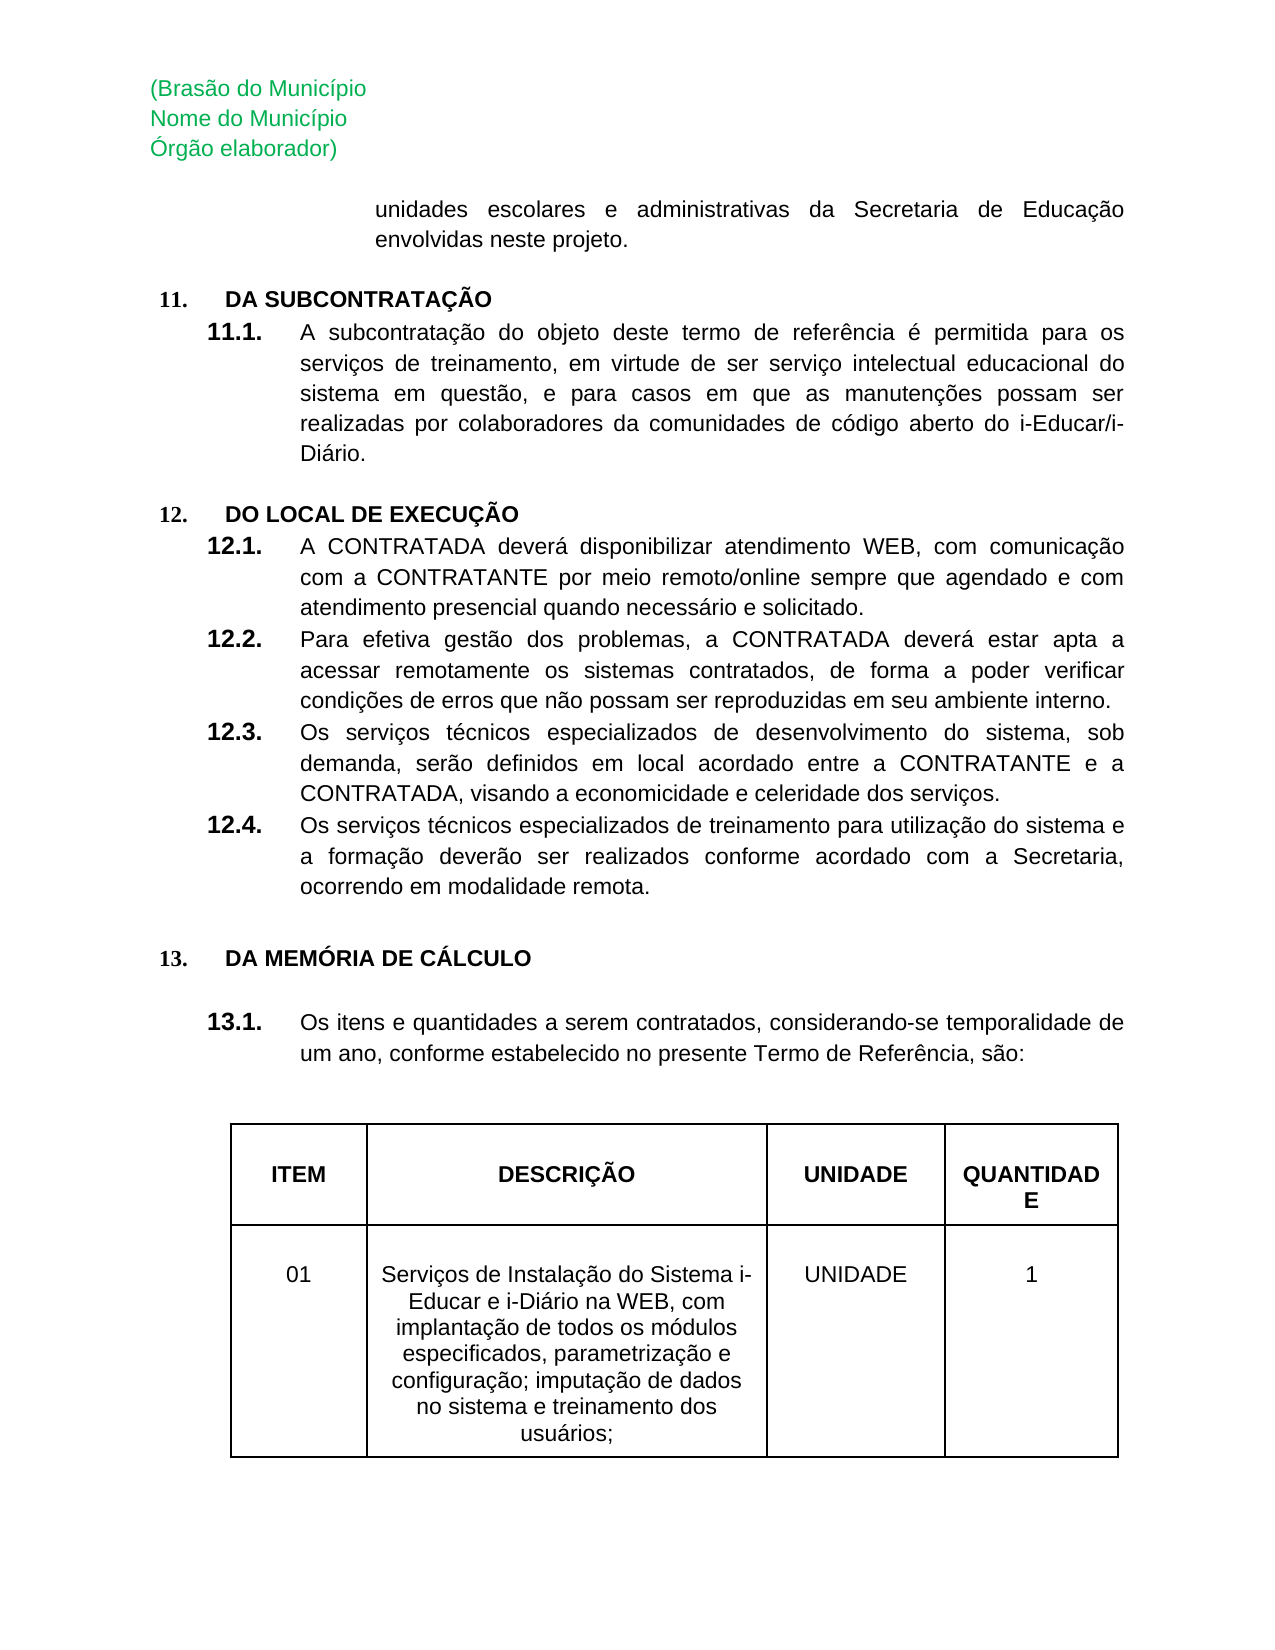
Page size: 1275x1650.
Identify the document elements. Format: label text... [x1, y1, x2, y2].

table_header DESCRIÇÃO [368, 1125, 766, 1224]
list Os itens e quantidades a serem contratados, considerando-se temporalidade de um ano, conforme estabelecido no presente Termo de Referência, são: [262, 1007, 1125, 1066]
table_cell Serviços de Instalação do Sistema i-Educar e i-Diário na WEB, com implantação de todos os módulos especificados, parametrização e configuração; imputação de dados no sistema e treinamento dos usuários; [368, 1226, 766, 1456]
table_cell 01 [232, 1226, 366, 1456]
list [337, 196, 1125, 252]
table_header UNIDADE [768, 1125, 944, 1224]
list A CONTRATADA deverá disponibilizar atendimento WEB, com comunicação com a CONTRATANTE por meio remoto/online sempre que agendado e com atendimento presencial quando necessário e solicitado. [262, 531, 1125, 620]
table_cell UNIDADE [768, 1226, 944, 1456]
list Os serviços técnicos especializados de treinamento para utilização do sistema e a formação deverão ser realizados conforme acordado com a Secretaria, ocorrendo em modalidade remota. [262, 810, 1125, 899]
table_cell 1 [946, 1226, 1117, 1456]
list Para efetiva gestão dos problemas, a CONTRATADA deverá estar apta a acessar remotamente os sistemas contratados, de forma a poder verificar condições de erros que não possam ser reproduzidas em seu ambiente interno. [262, 624, 1125, 713]
table_header ITEM [232, 1125, 366, 1224]
list A subcontratação do objeto deste termo de referência é permitida para os serviços de treinamento, em virtude de ser serviço intelectual educacional do sistema em questão, e para casos em que as manutenções possam ser realizadas por colaboradores da comunidades de código aberto do i-Educar/i-Diário. [262, 317, 1125, 466]
list Os serviços técnicos especializados de desenvolvimento do sistema, sob demanda, serão definidos em local acordado entre a CONTRATANTE e a CONTRATADA, visando a economicidade e celeridade dos serviços. [262, 717, 1125, 806]
subtitle DA MEMÓRIA DE CÁLCULO [187, 945, 1125, 971]
table_header QUANTIDADE [946, 1125, 1117, 1224]
subtitle DO LOCAL DE EXECUÇÃO [187, 501, 1125, 527]
subtitle DA SUBCONTRATAÇÃO [187, 286, 1125, 313]
